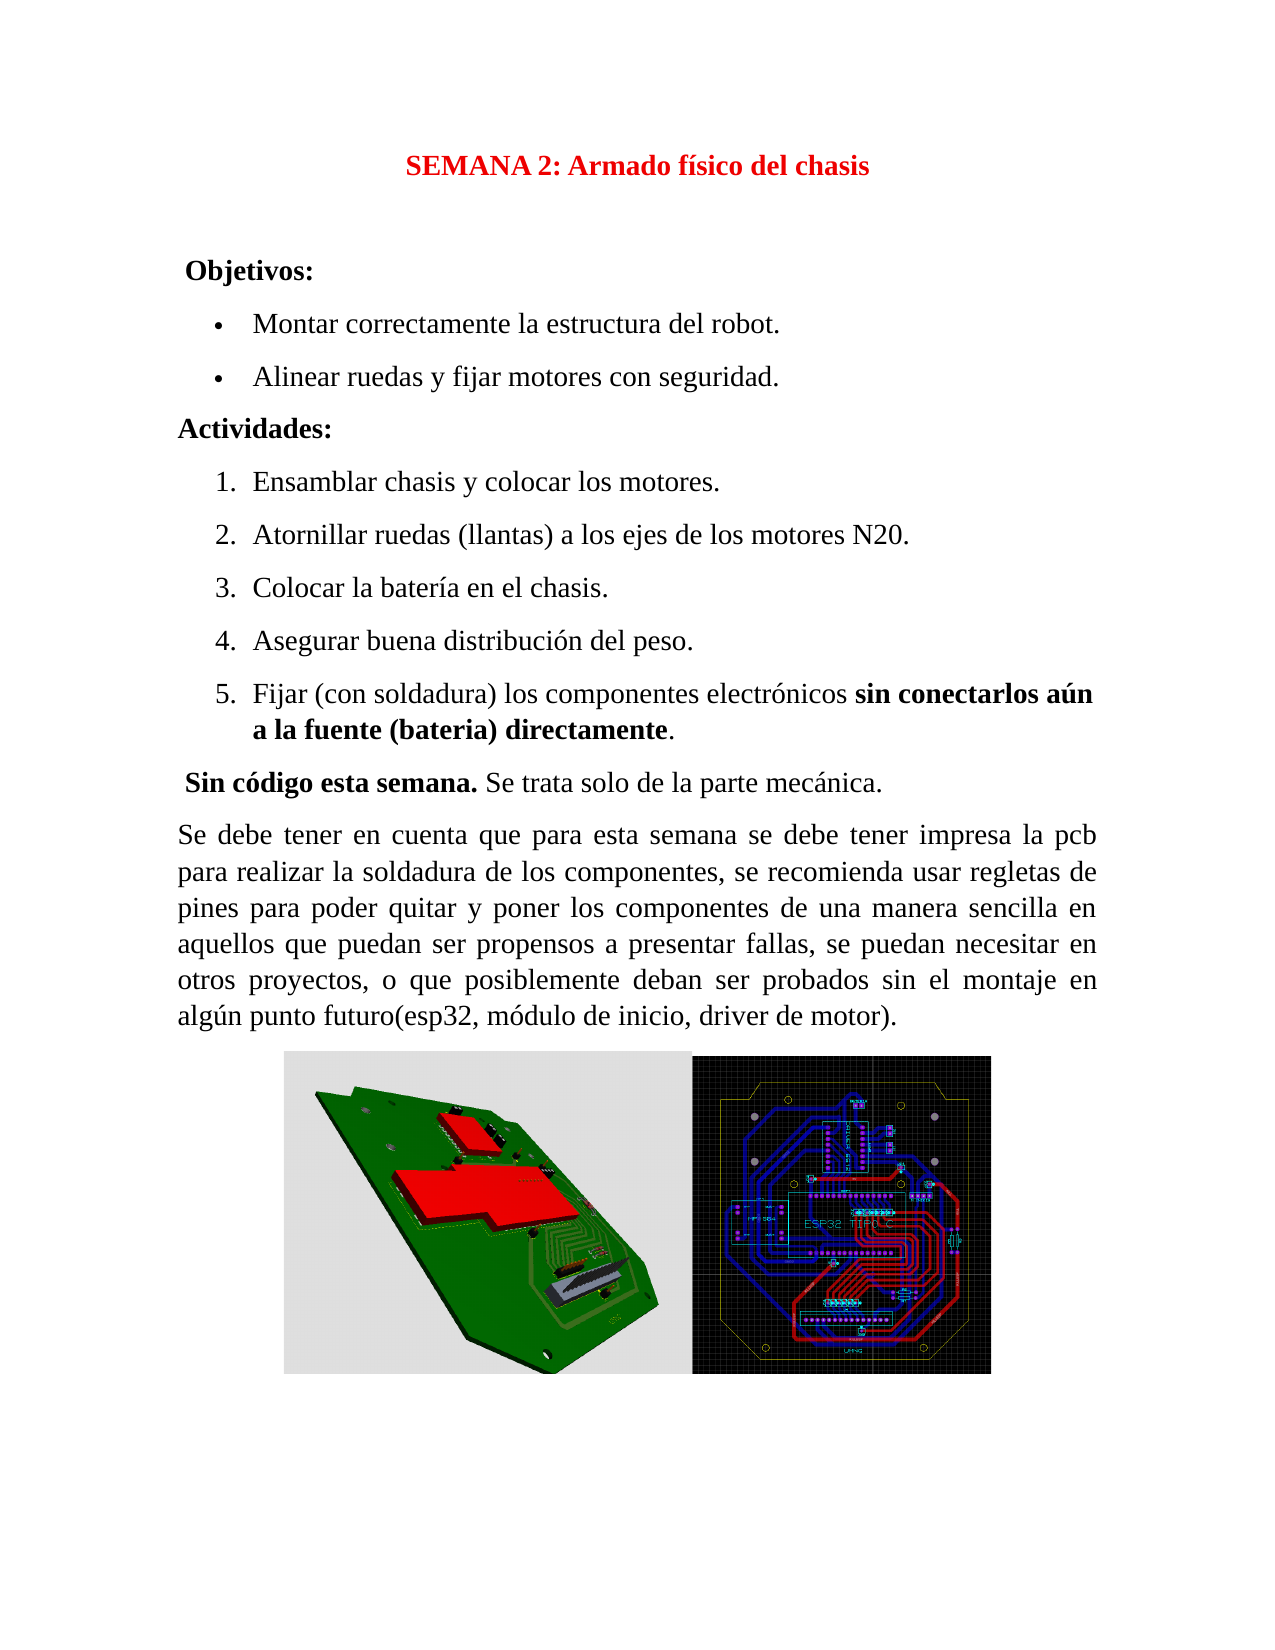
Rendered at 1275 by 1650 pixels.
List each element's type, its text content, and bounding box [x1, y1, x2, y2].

text Actividades: [177, 412, 1098, 445]
text Se debe tener en cuenta que para esta semana se debe tener impresa la pcb para realizar la soldadura de los componentes, se recomienda usar regletas de pines para poder quitar y poner los componentes de una manera sencilla en aquellos que puedan ser propensos a presentar fallas, se puedan necesitar en otros proyectos, o que posiblemente deban ser probados sin el montaje en algún punto futuro(esp32, módulo de inicio, driver de motor). [177, 817, 1098, 1032]
text SEMANA 2: Armado físico del chasis [177, 148, 1098, 181]
list Fijar (con soldadura) los componentes electrónicos sin conectarlos aún a la fuente (bateria) directamente. [215, 676, 1098, 745]
list Atornillar ruedas (llantas) a los ejes de los motores N20. [215, 517, 1098, 551]
list Alinear ruedas y fijar motores con seguridad. [215, 359, 1098, 392]
list Ensamblar chasis y colocar los motores. [215, 464, 1098, 498]
text Objetivos: [177, 253, 1098, 287]
picture [283, 1051, 992, 1374]
list Colocar la batería en el chasis. [215, 570, 1098, 604]
text Sin código esta semana. Se trata solo de la parte mecánica. [177, 765, 1098, 798]
list Montar correctamente la estructura del robot. [215, 306, 1098, 339]
list Asegurar buena distribución del peso. [215, 623, 1098, 656]
